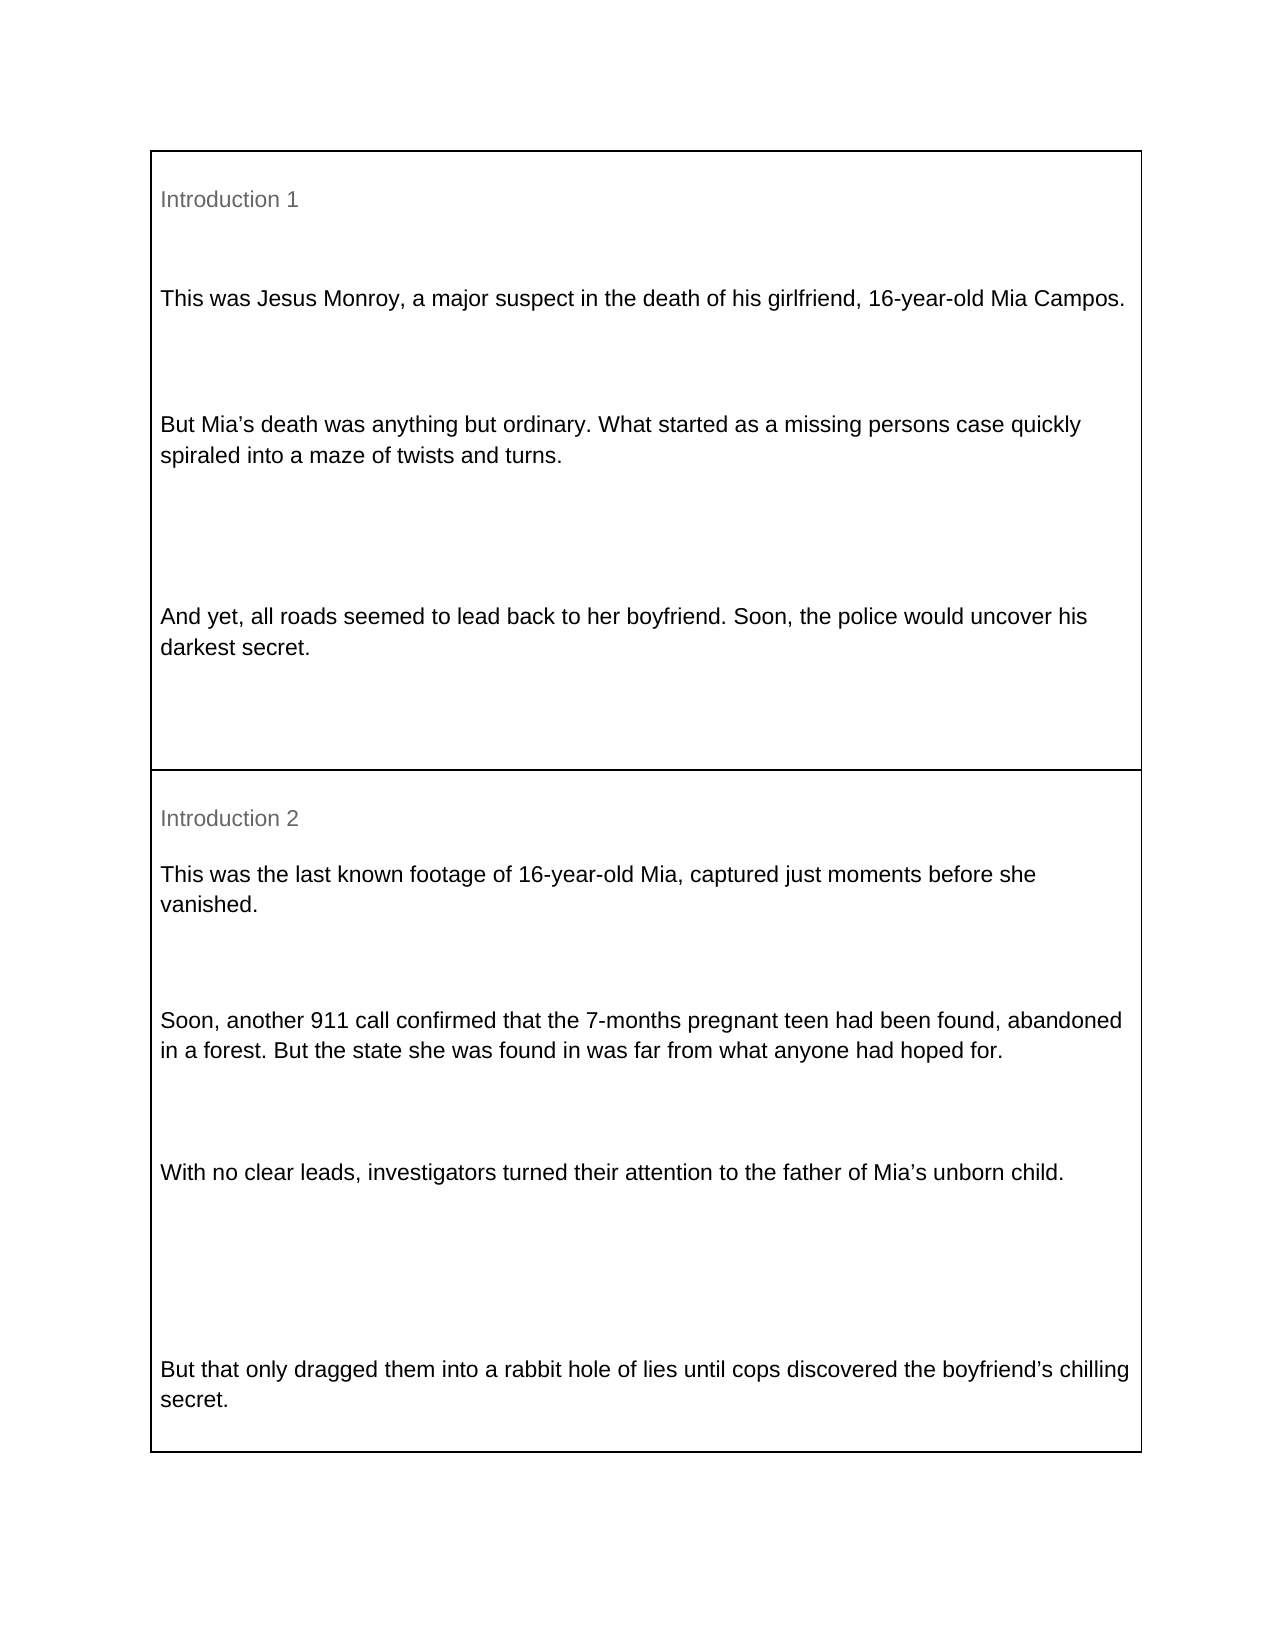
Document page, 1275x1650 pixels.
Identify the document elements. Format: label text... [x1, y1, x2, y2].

table_cell Introduction 2 This was the last known footage of 16-year-old Mia, captured just moments before she vanished. Soon, another 911 call confirmed that the 7-months pregnant teen had been found, abandoned in a forest. But the state she was found in was far from what anyone had hoped for. With no clear leads, investigators turned their attention to the father of Mia’s unborn child. But that only dragged them into a rabbit hole of lies until cops discovered the boyfriend’s chilling secret. [152, 771, 1141, 1451]
table_header Introduction 1 This was Jesus Monroy, a major suspect in the death of his girlfriend, 16-year-old Mia Campos. But Mia’s death was anything but ordinary. What started as a missing persons case quickly spiraled into a maze of twists and turns. And yet, all roads seemed to lead back to her boyfriend. Soon, the police would uncover his darkest secret. [152, 152, 1141, 769]
